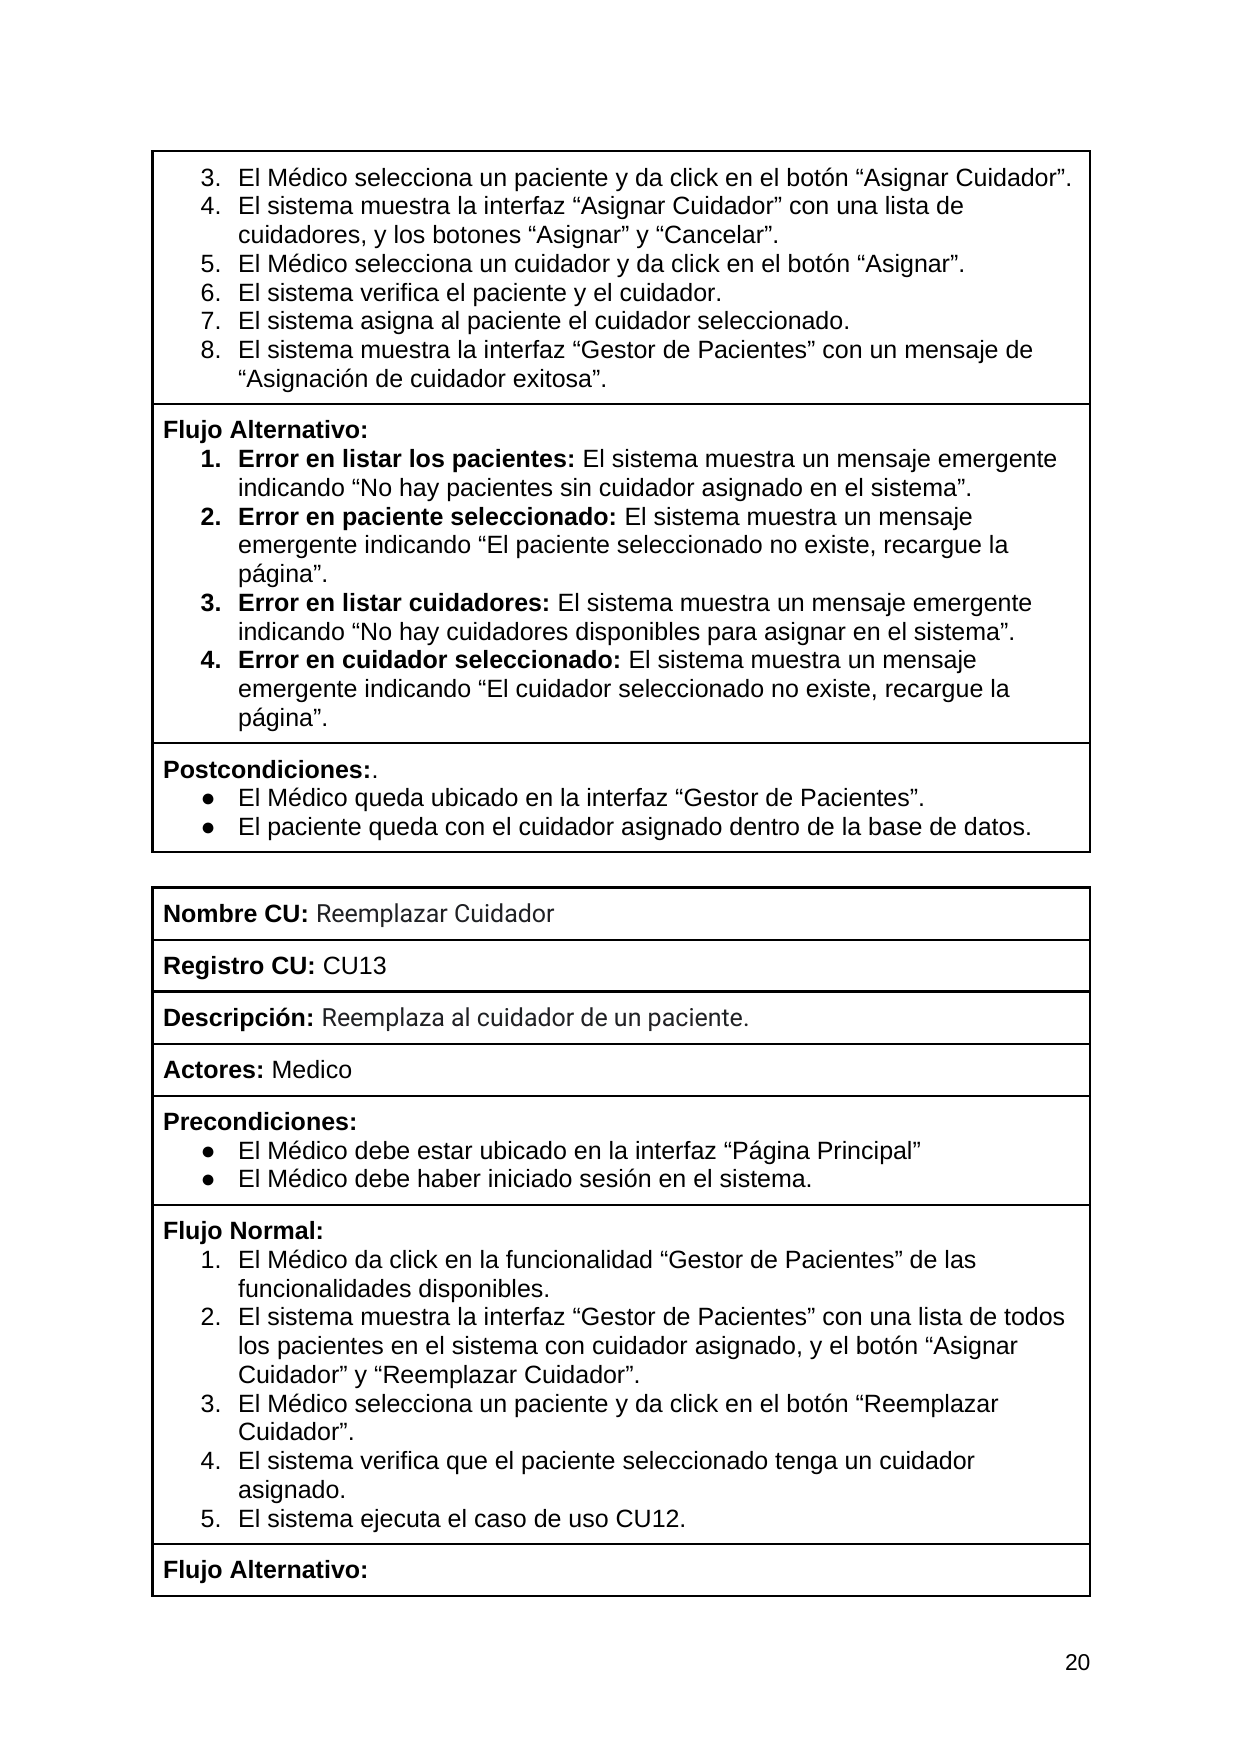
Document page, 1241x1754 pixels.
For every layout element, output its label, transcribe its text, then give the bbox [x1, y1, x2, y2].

table_cell Precondiciones: El Médico debe estar ubicado en la interfaz “Página Principal” El Médico debe haber iniciado sesión en el sistema. [154, 1097, 1089, 1204]
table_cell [154, 152, 1089, 403]
table_cell Actores: Medico [154, 1045, 1089, 1094]
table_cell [154, 1545, 1089, 1594]
table_cell Registro CU: CU13 [154, 941, 1089, 990]
table_cell Postcondiciones:. El Médico queda ubicado en la interfaz “Gestor de Pacientes”. El paciente queda con el cuidador asignado dentro de la base de datos. [154, 744, 1089, 851]
table_cell Descripción: Reemplaza al cuidador de un paciente. [154, 993, 1089, 1043]
table_cell Flujo Alternativo: Error en listar los pacientes: El sistema muestra un mensaje emergente indicando “No hay pacientes sin cuidador asignado en el sistema”. Error en paciente seleccionado: El sistema muestra un mensaje emergente indicando “El paciente seleccionado no existe, recargue la página”. Error en listar cuidadores: El sistema muestra un mensaje emergente indicando “No hay cuidadores disponibles para asignar en el sistema”. Error en cuidador seleccionado: El sistema muestra un mensaje emergente indicando “El cuidador seleccionado no existe, recargue la página”. [154, 405, 1089, 742]
table_header Nombre CU: Reemplazar Cuidador [154, 889, 1089, 939]
table_cell Flujo Normal: El Médico da click en la funcionalidad “Gestor de Pacientes” de las funcionalidades disponibles. El sistema muestra la interfaz “Gestor de Pacientes” con una lista de todos los pacientes en el sistema con cuidador asignado, y el botón “Asignar Cuidador” y “Reemplazar Cuidador”. El Médico selecciona un paciente y da click en el botón “Reemplazar Cuidador”. El sistema verifica que el paciente seleccionado tenga un cuidador asignado. El sistema ejecuta el caso de uso CU12. [154, 1206, 1089, 1543]
